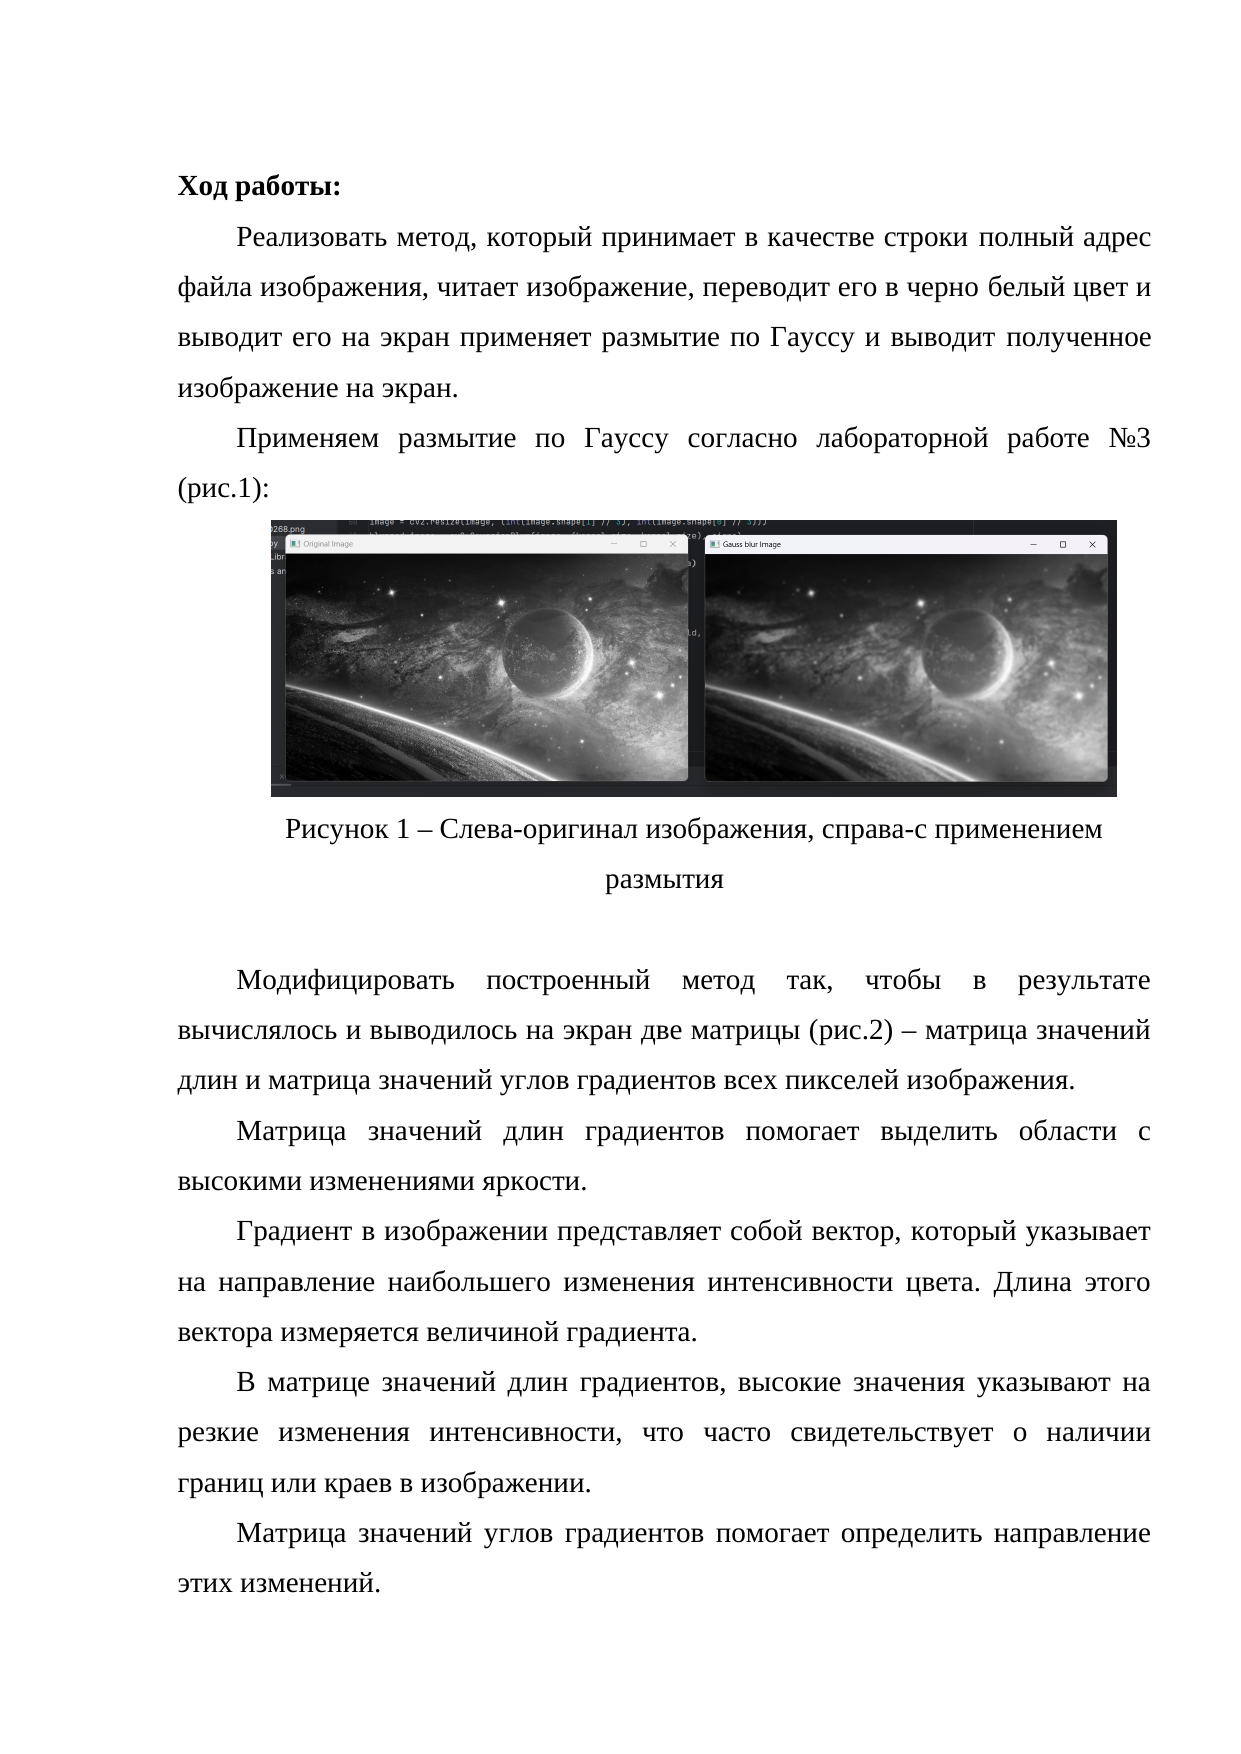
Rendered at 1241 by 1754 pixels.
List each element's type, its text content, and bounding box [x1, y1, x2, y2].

text Применяем размытие по Гауссу согласно лабораторной работе №3 (рис.1): [177, 420, 1152, 504]
text В матрице значений длин градиентов, высокие значения указывают на резкие изменения интенсивности, что часто свидетельствует о наличии границ или краев в изображении. [177, 1364, 1152, 1498]
picture [271, 520, 1117, 797]
text Модифицировать построенный метод так, чтобы в результате вычислялось и выводилось на экран две матрицы (рис.2) – матрица значений длин и матрица значений углов градиентов всех пикселей изображения. [177, 962, 1152, 1096]
text Реализовать метод, который принимает в качестве строки полный адрес файла изображения, читает изображение, переводит его в черно белый цвет и выводит его на экран применяет размытие по Гауссу и выводит полученное изображение на экран. [177, 219, 1152, 403]
text Ход работы: [177, 168, 1152, 202]
text Градиент в изображении представляет собой вектор, который указывает на направление наибольшего изменения интенсивности цвета. Длина этого вектора измеряется величиной градиента. [177, 1213, 1152, 1347]
text Рисунок 1 – Слева-оригинал изображения, справа-с применением размытия [177, 811, 1152, 895]
text Матрица значений углов градиентов помогает определить направление этих изменений. [177, 1515, 1152, 1599]
text Матрица значений длин градиентов помогает выделить области с высокими изменениями яркости. [177, 1113, 1152, 1197]
